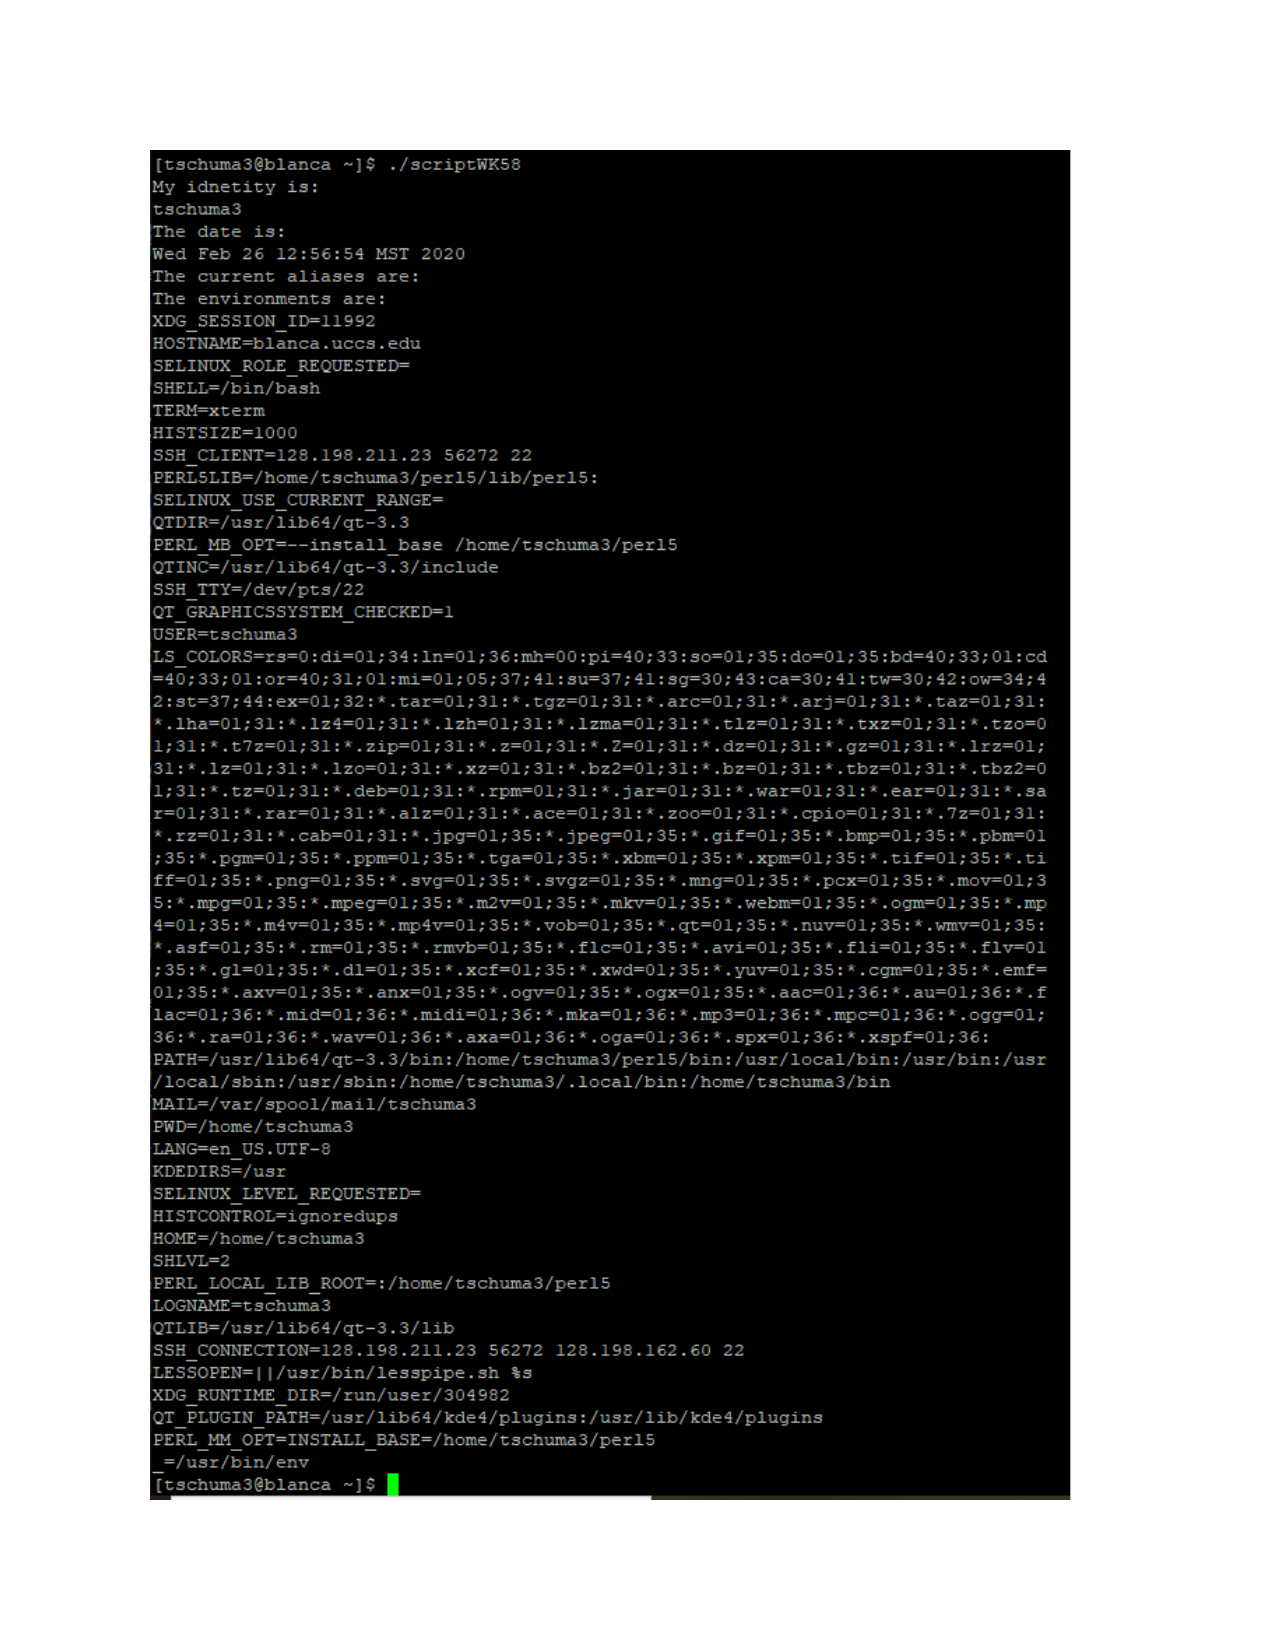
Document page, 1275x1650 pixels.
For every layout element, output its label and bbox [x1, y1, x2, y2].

picture [150, 150, 1071, 1500]
